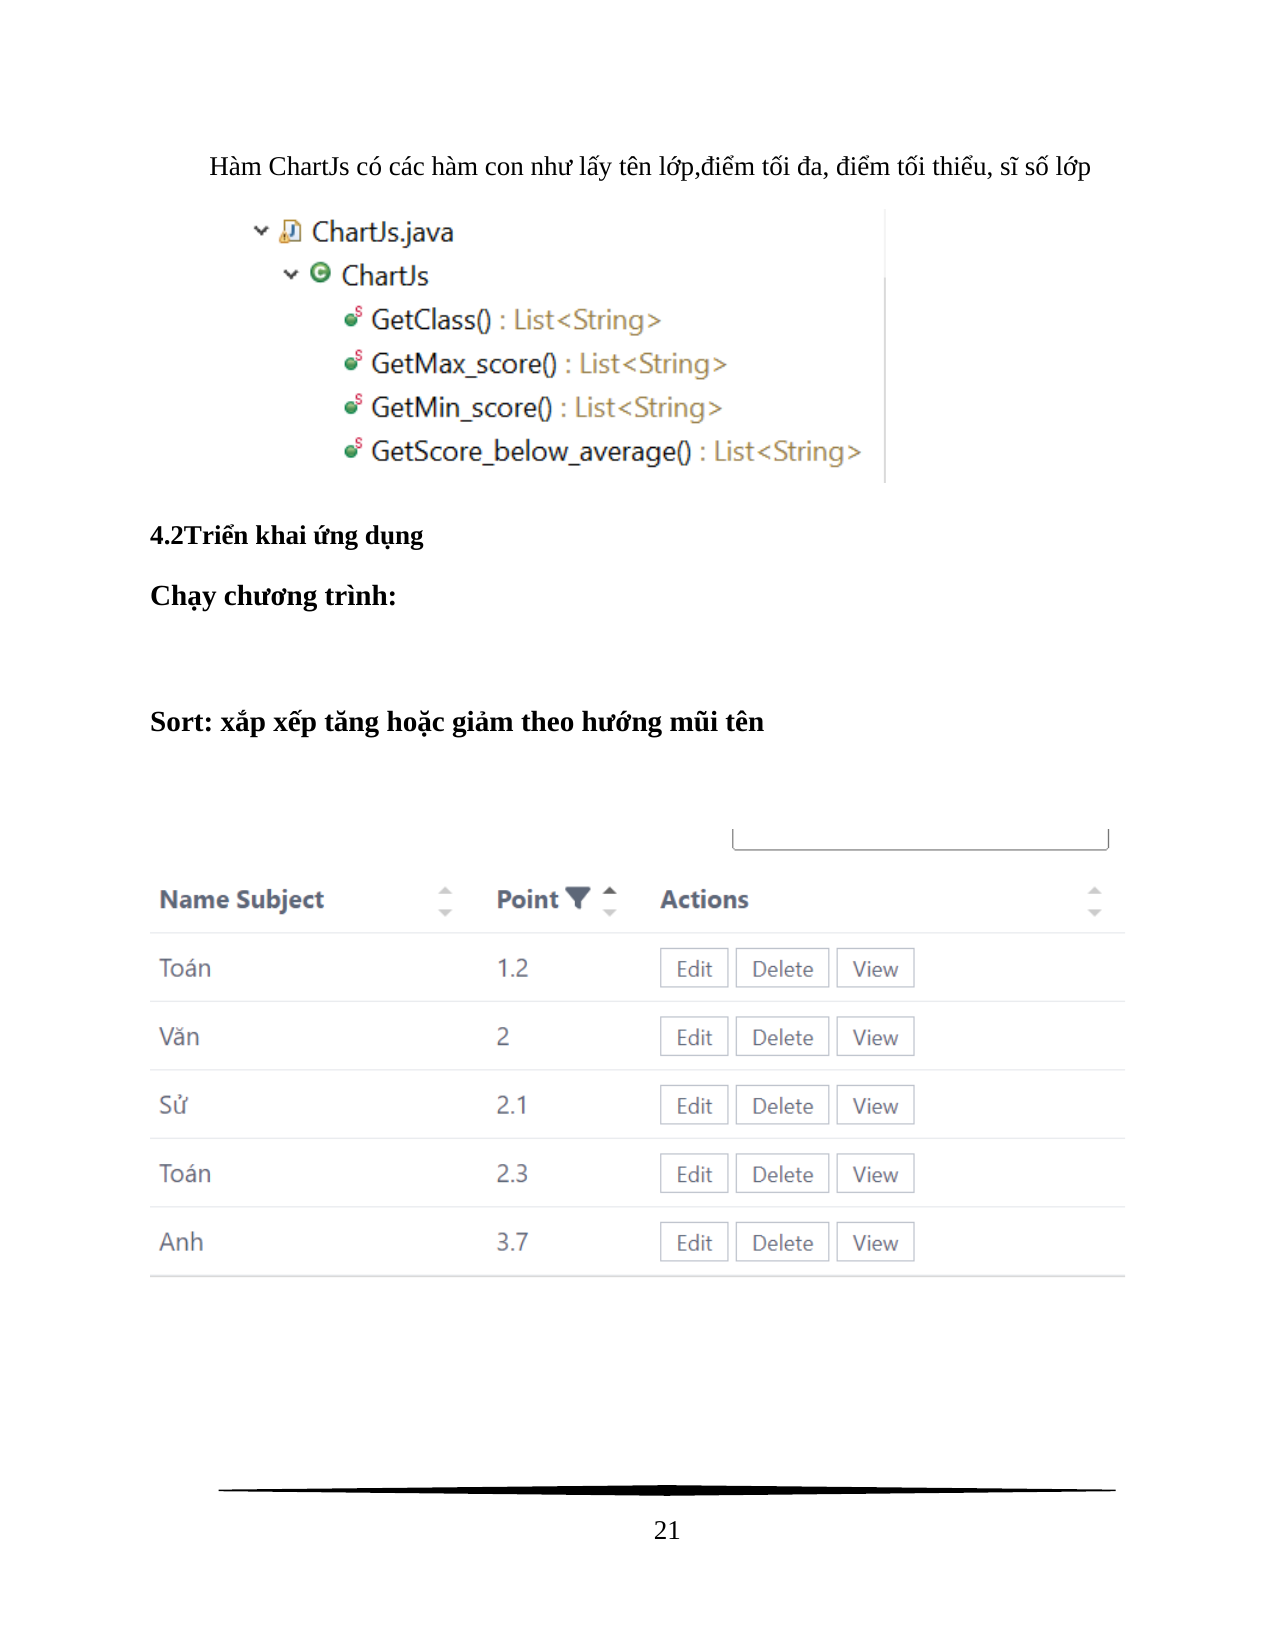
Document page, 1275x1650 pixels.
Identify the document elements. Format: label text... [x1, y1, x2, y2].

picture [209, 209, 886, 483]
text Chạy chương trình: [150, 578, 1125, 612]
text Hàm ChartJs có các hàm con như lấy tên lớp,điểm tối đa, điểm tối thiểu, sĩ số lớp [150, 150, 1125, 181]
text Sort: xắp xếp tăng hoặc giảm theo hướng mũi tên [150, 704, 1125, 737]
picture [150, 829, 1125, 1282]
list 4.2Triển khai ứng dụng [150, 519, 1125, 550]
